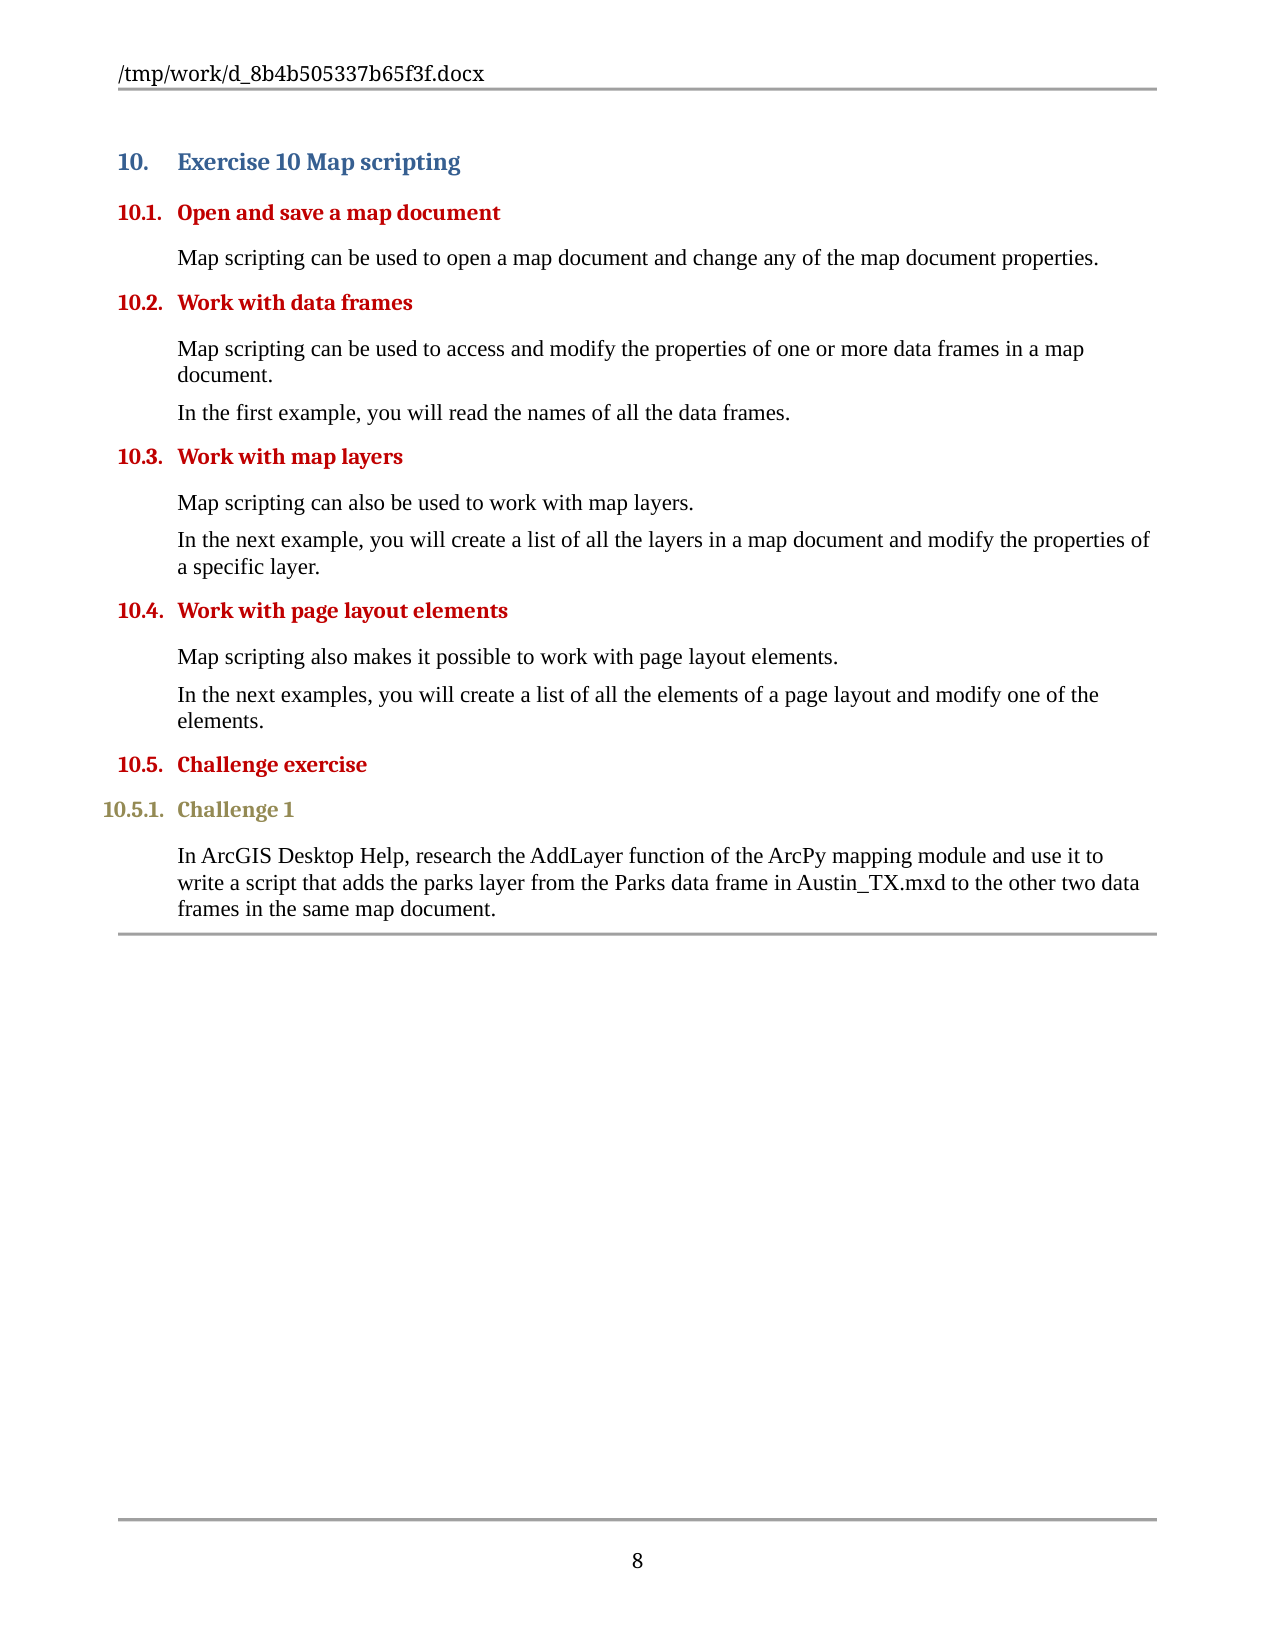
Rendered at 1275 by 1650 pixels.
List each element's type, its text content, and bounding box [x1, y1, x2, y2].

subtitle Exercise 10 Map scripting [118, 143, 1157, 181]
text Map scripting can also be used to work with map layers. [177, 489, 1157, 515]
text Map scripting can be used to open a map document and change any of the map document properties. [177, 244, 1157, 271]
subtitle Work with data frames [118, 289, 1157, 316]
subtitle Open and save a map document [118, 199, 1157, 226]
subtitle Challenge 1 [103, 797, 1157, 823]
text In the first example, you will read the names of all the data frames. [177, 399, 1157, 425]
subtitle Work with map layers [118, 444, 1157, 470]
subtitle Work with page layout elements [118, 598, 1157, 624]
text In the next example, you will create a list of all the layers in a map document and modify the properties of a specific layer. [177, 526, 1157, 579]
text In the next examples, you will create a list of all the elements of a page layout and modify one of the elements. [177, 681, 1157, 733]
subtitle Challenge exercise [118, 752, 1157, 778]
text Map scripting can be used to access and modify the properties of one or more data frames in a map document. [177, 335, 1157, 387]
text In ArcGIS Desktop Help, research the AddLayer function of the ArcPy mapping module and use it to write a script that adds the parks layer from the Parks data frame in Austin_TX.mxd to the other two data frames in the same map document. [177, 842, 1157, 921]
text Map scripting also makes it possible to work with page layout elements. [177, 643, 1157, 669]
